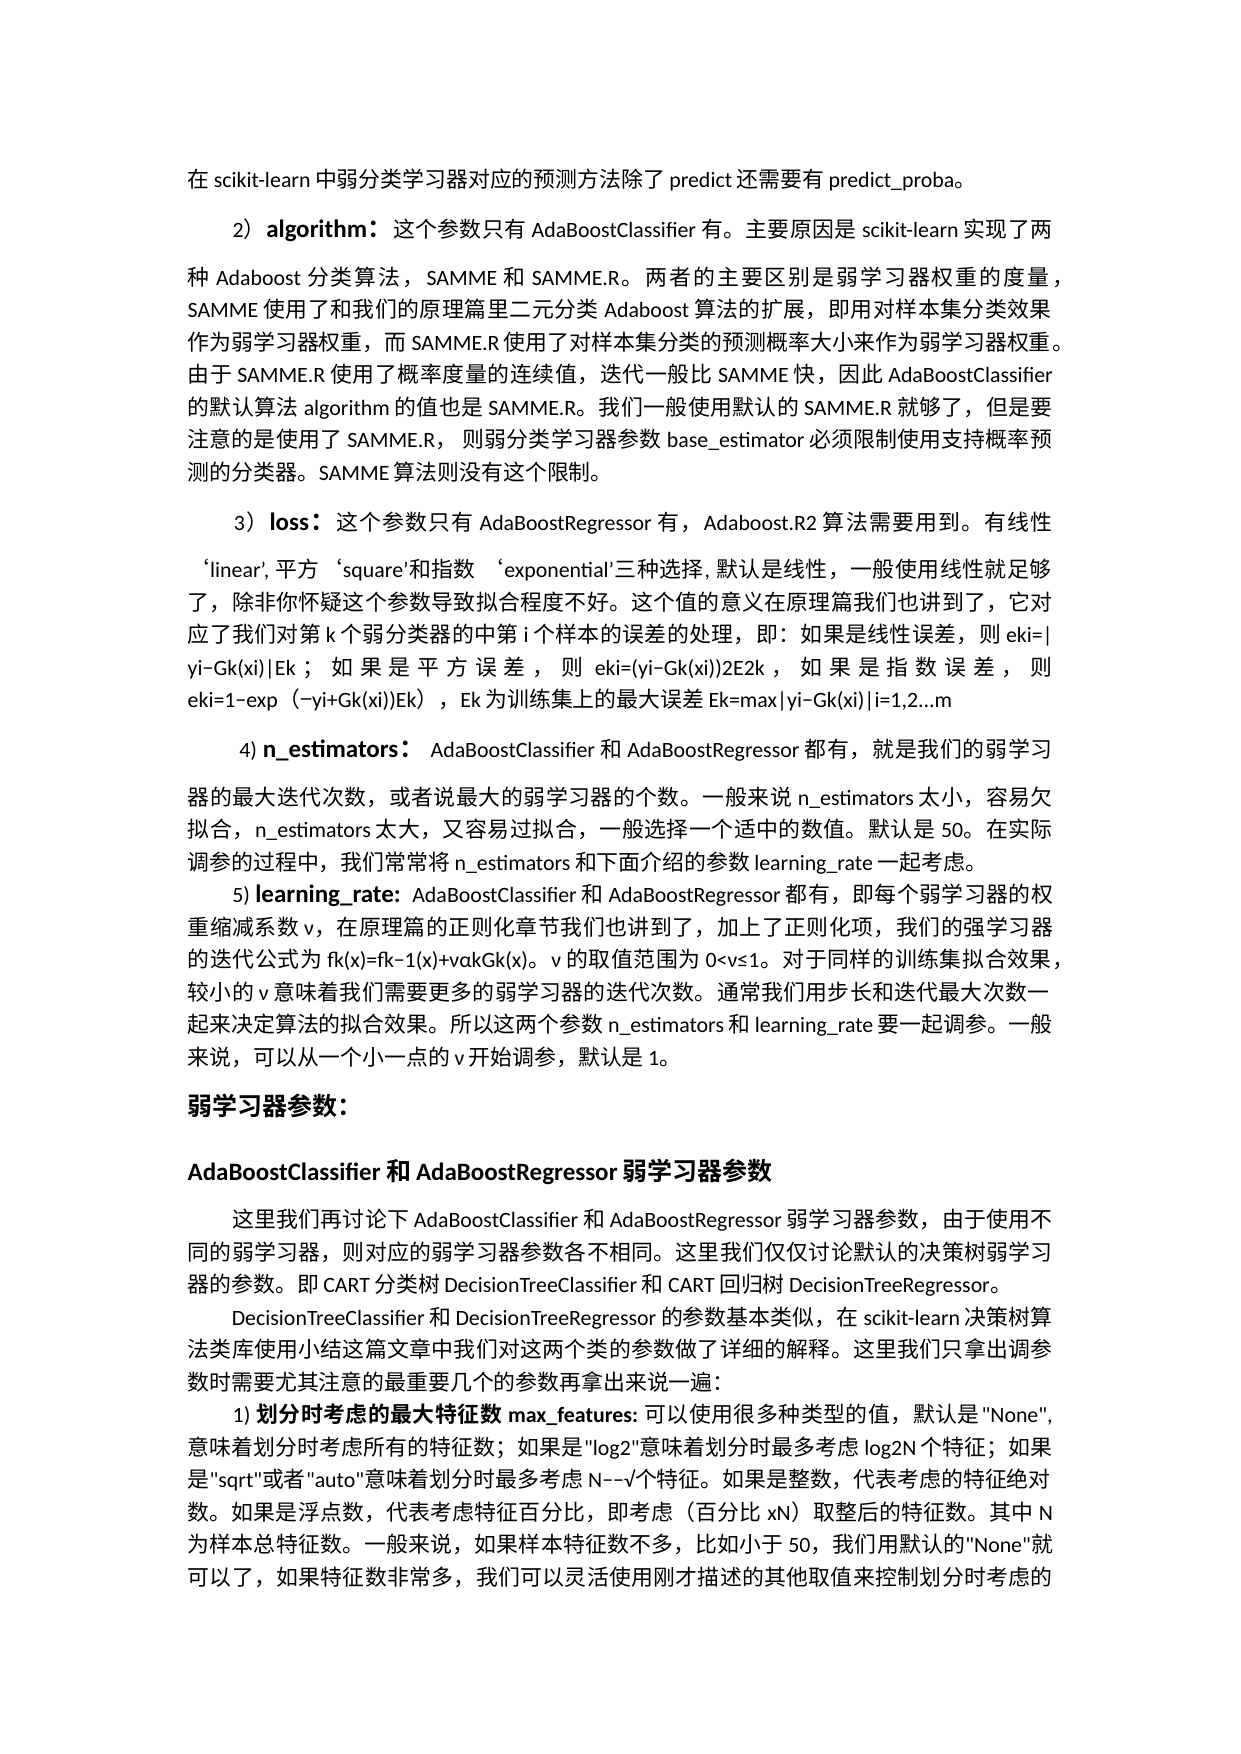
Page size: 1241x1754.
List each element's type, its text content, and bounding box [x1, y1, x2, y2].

text 弱学习器参数： [187, 1072, 1053, 1137]
text AdaBoostClassifier和AdaBoostRegressor弱学习器参数 [187, 1137, 1053, 1202]
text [187, 1397, 1053, 1592]
text DecisionTreeClassifier和DecisionTreeRegressor的参数基本类似，在scikit-learn决策树算法类库使用小结这篇文章中我们对这两个类的参数做了详细的解释。这里我们只拿出调参数时需要尤其注意的最重要几个的参数再拿出来说一遍： [187, 1299, 1053, 1397]
text 5) learning_rate: AdaBoostClassifier和AdaBoostRegressor都有，即每个弱学习器的权重缩减系数ν，在原理篇的正则化章节我们也讲到了，加上了正则化项，我们的强学习器的迭代公式为fk(x)=fk−1(x)+ναkGk(x)。ν的取值范围为0<ν≤1。对于同样的训练集拟合效果，较小的ν意味着我们需要更多的弱学习器的迭代次数。通常我们用步长和迭代最大次数一起来决定算法的拟合效果。所以这两个参数n_estimators和learning_rate要一起调参。一般来说，可以从一个小一点的ν开始调参，默认是1。 [187, 877, 1053, 1072]
text 3）loss：这个参数只有AdaBoostRegressor有，Adaboost.R2算法需要用到。有线性‘linear’, 平方‘square’和指数 ‘exponential’三种选择, 默认是线性，一般使用线性就足够了，除非你怀疑这个参数导致拟合程度不好。这个值的意义在原理篇我们也讲到了，它对应了我们对第k个弱分类器的中第i个样本的误差的处理，即：如果是线性误差，则eki=|yi−Gk(xi)|Ek；如果是平方误差，则eki=(yi−Gk(xi))2E2k，如果是指数误差，则eki=1−exp（−yi+Gk(xi))Ek），Ek为训练集上的最大误差Ek=max|yi−Gk(xi)|i=1,2...m [187, 487, 1053, 714]
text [187, 162, 1053, 194]
text 4) n_estimators： AdaBoostClassifier和AdaBoostRegressor都有，就是我们的弱学习器的最大迭代次数，或者说最大的弱学习器的个数。一般来说n_estimators太小，容易欠拟合，n_estimators太大，又容易过拟合，一般选择一个适中的数值。默认是50。在实际调参的过程中，我们常常将n_estimators和下面介绍的参数learning_rate一起考虑。 [187, 714, 1053, 877]
text 这里我们再讨论下AdaBoostClassifier和AdaBoostRegressor弱学习器参数，由于使用不同的弱学习器，则对应的弱学习器参数各不相同。这里我们仅仅讨论默认的决策树弱学习器的参数。即CART分类树DecisionTreeClassifier和CART回归树DecisionTreeRegressor。 [187, 1202, 1053, 1299]
text 2）algorithm：这个参数只有AdaBoostClassifier有。主要原因是scikit-learn实现了两种Adaboost分类算法，SAMME和SAMME.R。两者的主要区别是弱学习器权重的度量，SAMME使用了和我们的原理篇里二元分类Adaboost算法的扩展，即用对样本集分类效果作为弱学习器权重，而SAMME.R使用了对样本集分类的预测概率大小来作为弱学习器权重。由于SAMME.R使用了概率度量的连续值，迭代一般比SAMME快，因此AdaBoostClassifier的默认算法algorithm的值也是SAMME.R。我们一般使用默认的SAMME.R就够了，但是要注意的是使用了SAMME.R， 则弱分类学习器参数base_estimator必须限制使用支持概率预测的分类器。SAMME算法则没有这个限制。 [187, 194, 1053, 487]
